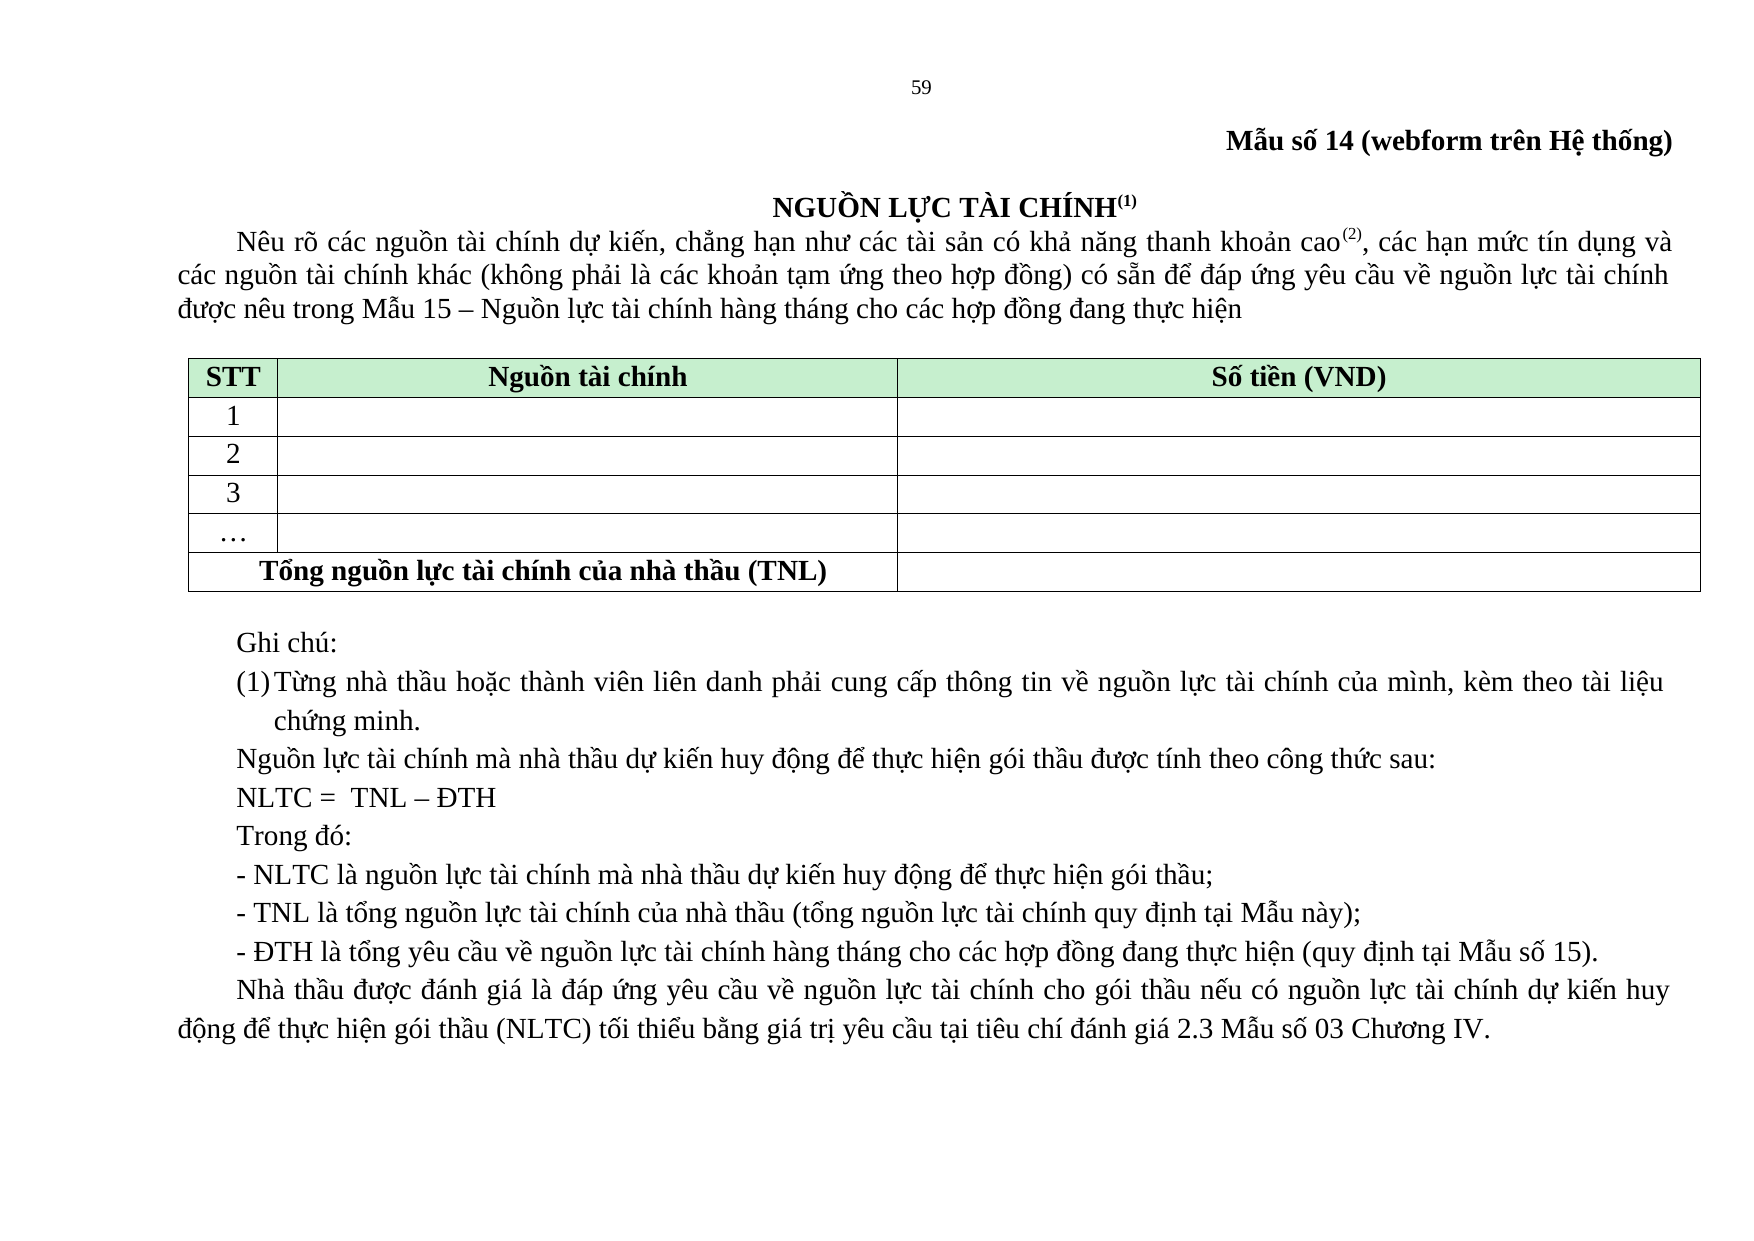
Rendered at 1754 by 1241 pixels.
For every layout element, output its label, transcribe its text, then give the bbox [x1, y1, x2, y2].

table_cell [898, 514, 1700, 552]
text NLTC = TNL – ĐTH [177, 780, 1673, 813]
text - TNL là tổng nguồn lực tài chính của nhà thầu (tổng nguồn lực tài chính quy định tại Mẫu này); [177, 895, 1673, 929]
table_header Nguồn tài chính [278, 359, 897, 397]
text - ĐTH là tổng yêu cầu về nguồn lực tài chính hàng tháng cho các hợp đồng đang thực hiện (quy định tại Mẫu số 15). [177, 934, 1673, 967]
text Nguồn lực tài chính mà nhà thầu dự kiến huy động để thực hiện gói thầu được tính theo công thức sau: [177, 741, 1673, 775]
text Trong đó: [177, 818, 1673, 852]
table_header Số tiền (VND) [898, 359, 1700, 397]
table_cell [898, 437, 1700, 474]
text Ghi chú: [177, 626, 1673, 659]
table_cell [898, 476, 1700, 513]
text Nhà thầu được đánh giá là đáp ứng yêu cầu về nguồn lực tài chính cho gói thầu nếu có nguồn lực tài chính dự kiến huy động để thực hiện gói thầu (NLTC) tối thiểu bằng giá trị yêu cầu tại tiêu chí đánh giá 2.3 Mẫu số 03 Chương IV. [177, 972, 1673, 1044]
text Mẫu số 14 (webform trên Hệ thống) [177, 123, 1673, 157]
table_cell [278, 398, 897, 436]
table_header STT [189, 359, 277, 397]
text NGUỒN LỰC TÀI CHÍNH(1) [177, 190, 1673, 224]
table_cell 3 [189, 476, 277, 513]
table_cell 1 [189, 398, 277, 436]
table_cell [278, 514, 897, 552]
table_cell … [189, 514, 277, 552]
table_cell Tổng nguồn lực tài chính của nhà thầu (TNL) [189, 553, 897, 591]
list Từng nhà thầu hoặc thành viên liên danh phải cung cấp thông tin về nguồn lực tài chính của mình, kèm theo tài liệu chứng minh. [236, 664, 1665, 736]
table_cell [278, 437, 897, 474]
table_cell [898, 398, 1700, 436]
text Nêu rõ các nguồn tài chính dự kiến, chẳng hạn như các tài sản có khả năng thanh khoản cao(2), các hạn mức tín dụng và các nguồn tài chính khác (không phải là các khoản tạm ứng theo hợp đồng) có sẵn để đáp ứng yêu cầu về nguồn lực tài chính được nêu trong Mẫu 15 – Nguồn lực tài chính hàng tháng cho các hợp đồng đang thực hiện [177, 224, 1673, 324]
table_cell [898, 553, 1700, 591]
text - NLTC là nguồn lực tài chính mà nhà thầu dự kiến huy động để thực hiện gói thầu; [177, 857, 1673, 890]
table_cell [278, 476, 897, 513]
table_cell 2 [189, 437, 277, 474]
